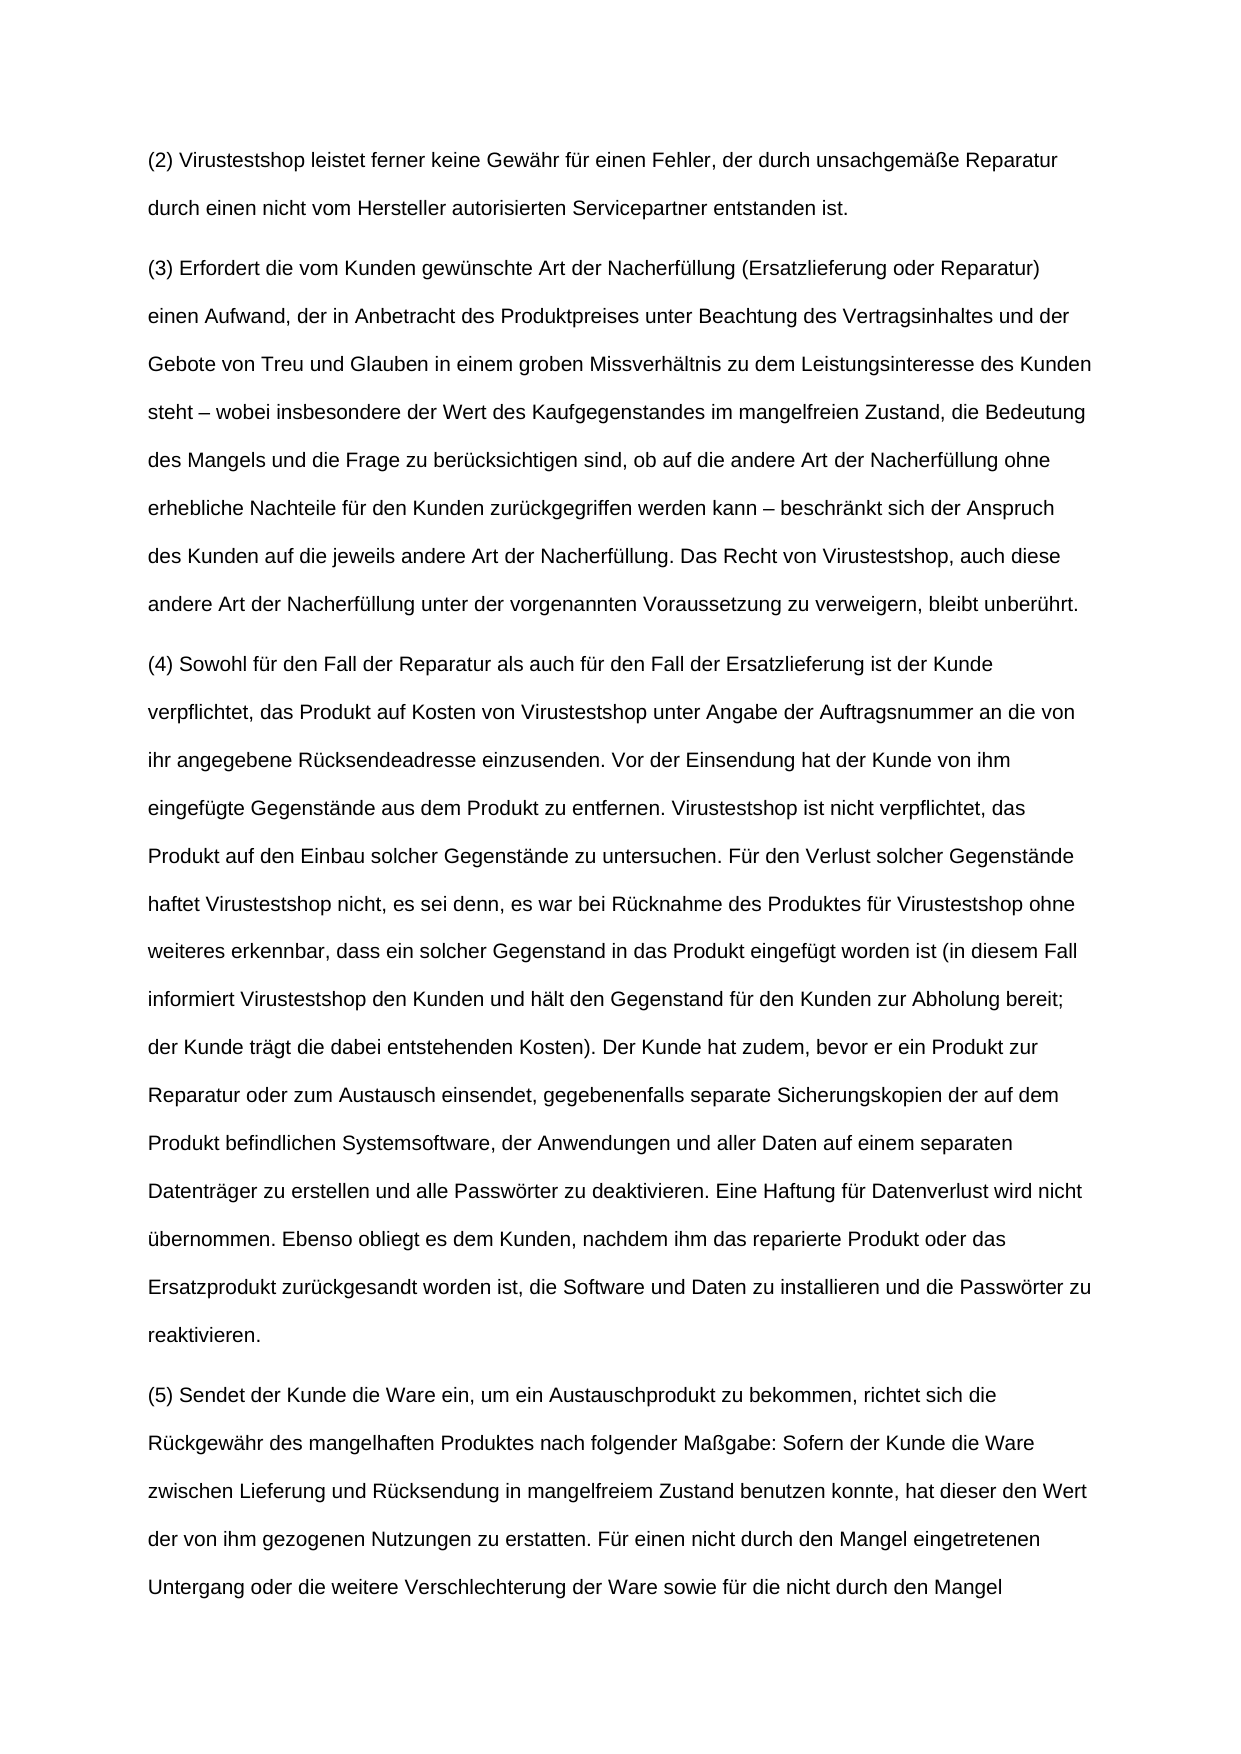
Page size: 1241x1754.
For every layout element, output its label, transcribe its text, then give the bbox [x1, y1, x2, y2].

text (4) Sowohl für den Fall der Reparatur als auch für den Fall der Ersatzlieferung ist der Kunde verpflichtet, das Produkt auf Kosten von Virustestshop unter Angabe der Auftragsnummer an die von ihr angegebene Rücksendeadresse einzusenden. Vor der Einsendung hat der Kunde von ihm eingefügte Gegenstände aus dem Produkt zu entfernen. Virustestshop ist nicht verpflichtet, das Produkt auf den Einbau solcher Gegenstände zu untersuchen. Für den Verlust solcher Gegenstände haftet Virustestshop nicht, es sei denn, es war bei Rücknahme des Produktes für Virustestshop ohne weiteres erkennbar, dass ein solcher Gegenstand in das Produkt eingefügt worden ist (in diesem Fall informiert Virustestshop den Kunden und hält den Gegenstand für den Kunden zur Abholung bereit; der Kunde trägt die dabei entstehenden Kosten). Der Kunde hat zudem, bevor er ein Produkt zur Reparatur oder zum Austausch einsendet, gegebenenfalls separate Sicherungskopien der auf dem Produkt befindlichen Systemsoftware, der Anwendungen und aller Daten auf einem separaten Datenträger zu erstellen und alle Passwörter zu deaktivieren. Eine Haftung für Datenverlust wird nicht übernommen. Ebenso obliegt es dem Kunden, nachdem ihm das reparierte Produkt oder das Ersatzprodukt zurückgesandt worden ist, die Software und Daten zu installieren und die Passwörter zu reaktivieren. [148, 652, 1093, 1347]
text (3) Erfordert die vom Kunden gewünschte Art der Nacherfüllung (Ersatzlieferung oder Reparatur) einen Aufwand, der in Anbetracht des Produktpreises unter Beachtung des Vertragsinhaltes und der Gebote von Treu und Glauben in einem groben Missverhältnis zu dem Leistungsinteresse des Kunden steht – wobei insbesondere der Wert des Kaufgegenstandes im mangelfreien Zustand, die Bedeutung des Mangels und die Frage zu berücksichtigen sind, ob auf die andere Art der Nacherfüllung ohne erhebliche Nachteile für den Kunden zurückgegriffen werden kann – beschränkt sich der Anspruch des Kunden auf die jeweils andere Art der Nacherfüllung. Das Recht von Virustestshop, auch diese andere Art der Nacherfüllung unter der vorgenannten Voraussetzung zu verweigern, bleibt unberührt. [148, 256, 1093, 615]
